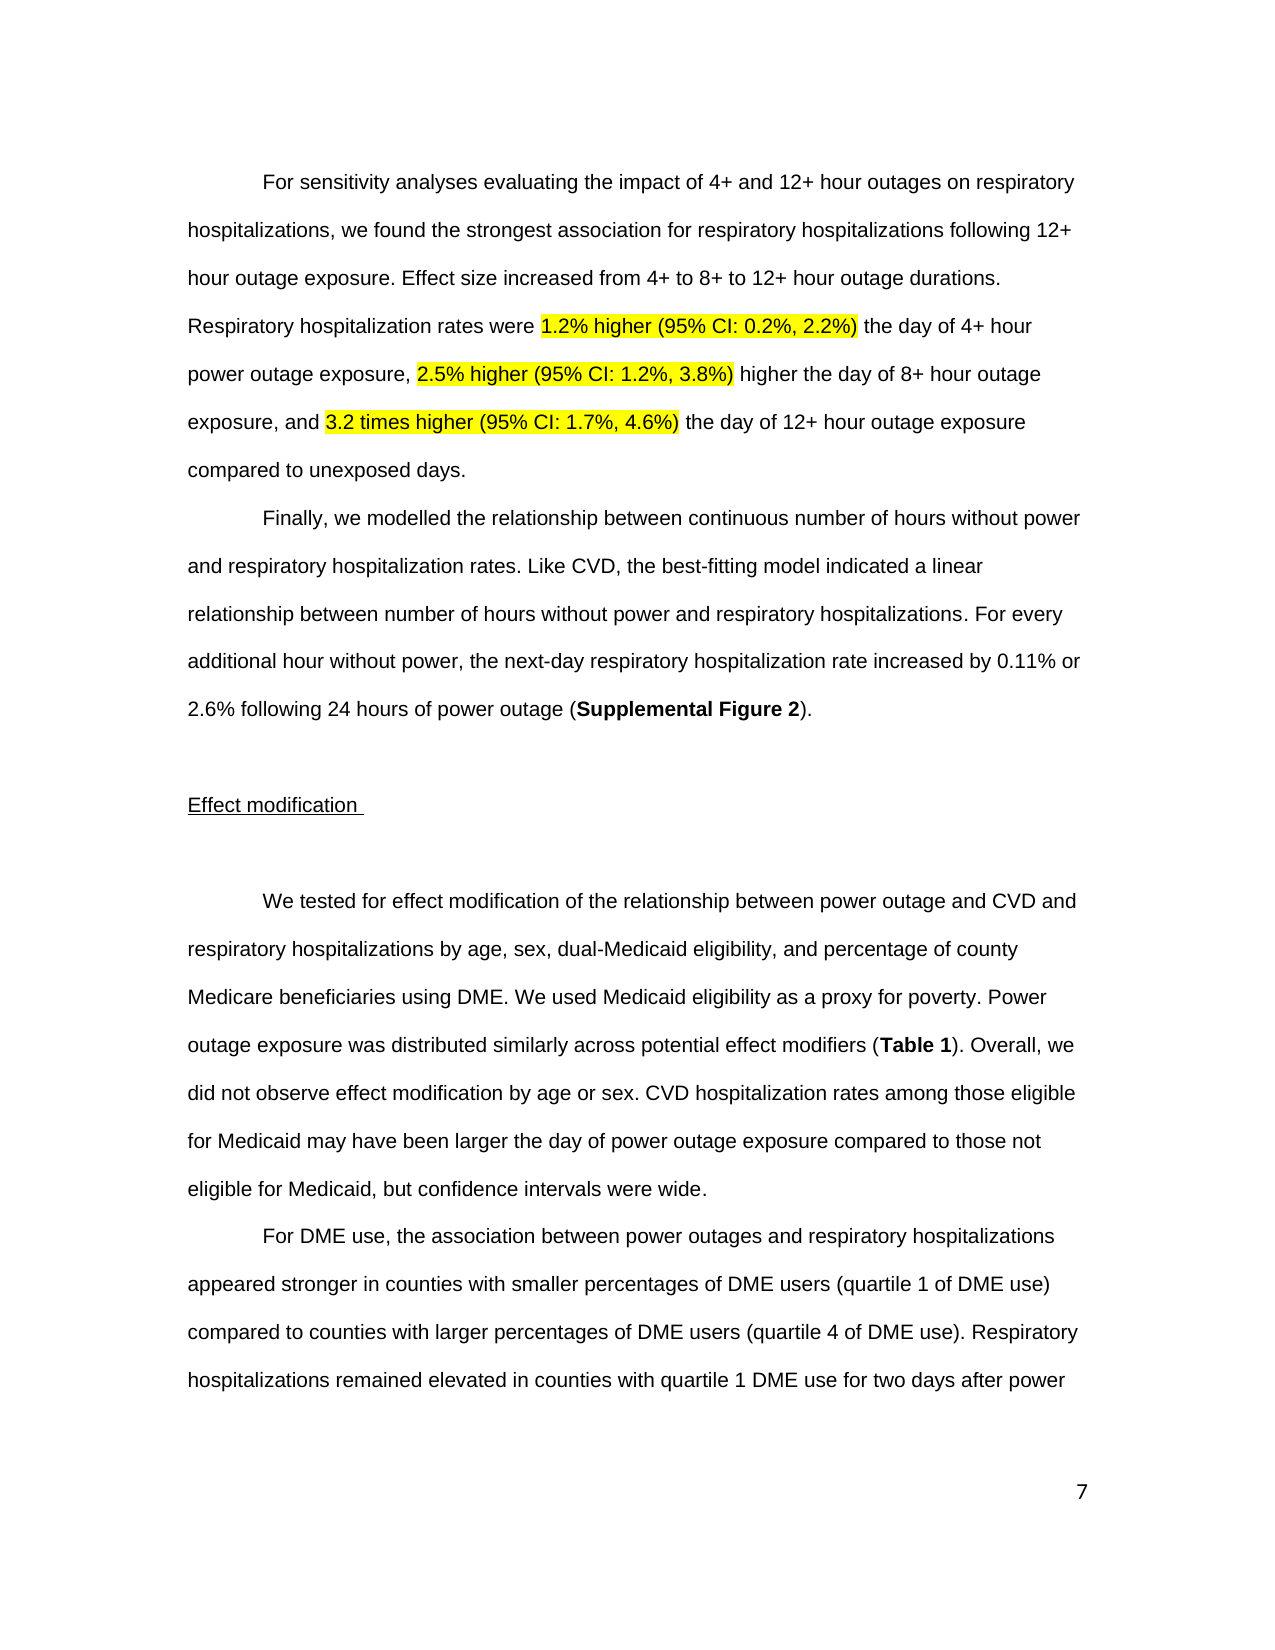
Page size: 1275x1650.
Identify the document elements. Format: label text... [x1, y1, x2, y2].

text Finally, we modelled the relationship between continuous number of hours without power and respiratory hospitalization rates. Like CVD, the best-fitting model indicated a linear relationship between number of hours without power and respiratory hospitalizations. For every additional hour without power, the next-day respiratory hospitalization rate increased by 0.11% or 2.6% following 24 hours of power outage (Supplemental Figure 2). [187, 506, 1087, 721]
text Effect modification [187, 793, 1087, 817]
text For sensitivity analyses evaluating the impact of 4+ and 12+ hour outages on respiratory hospitalizations, we found the strongest association for respiratory hospitalizations following 12+ hour outage exposure. Effect size increased from 4+ to 8+ to 12+ hour outage durations. Respiratory hospitalization rates were 1.2% higher (95% CI: 0.2%, 2.2%) the day of 4+ hour power outage exposure, 2.5% higher (95% CI: 1.2%, 3.8%) higher the day of 8+ hour outage exposure, and 3.2 times higher (95% CI: 1.7%, 4.6%) the day of 12+ hour outage exposure compared to unexposed days. [187, 170, 1087, 482]
text We tested for effect modification of the relationship between power outage and CVD and respiratory hospitalizations by age, sex, dual-Medicaid eligibility, and percentage of county Medicare beneficiaries using DME. We used Medicaid eligibility as a proxy for poverty. Power outage exposure was distributed similarly across potential effect modifiers (Table 1). Overall, we did not observe effect modification by age or sex. CVD hospitalization rates among those eligible for Medicaid may have been larger the day of power outage exposure compared to those not eligible for Medicaid, but confidence intervals were wide. [187, 889, 1087, 1200]
